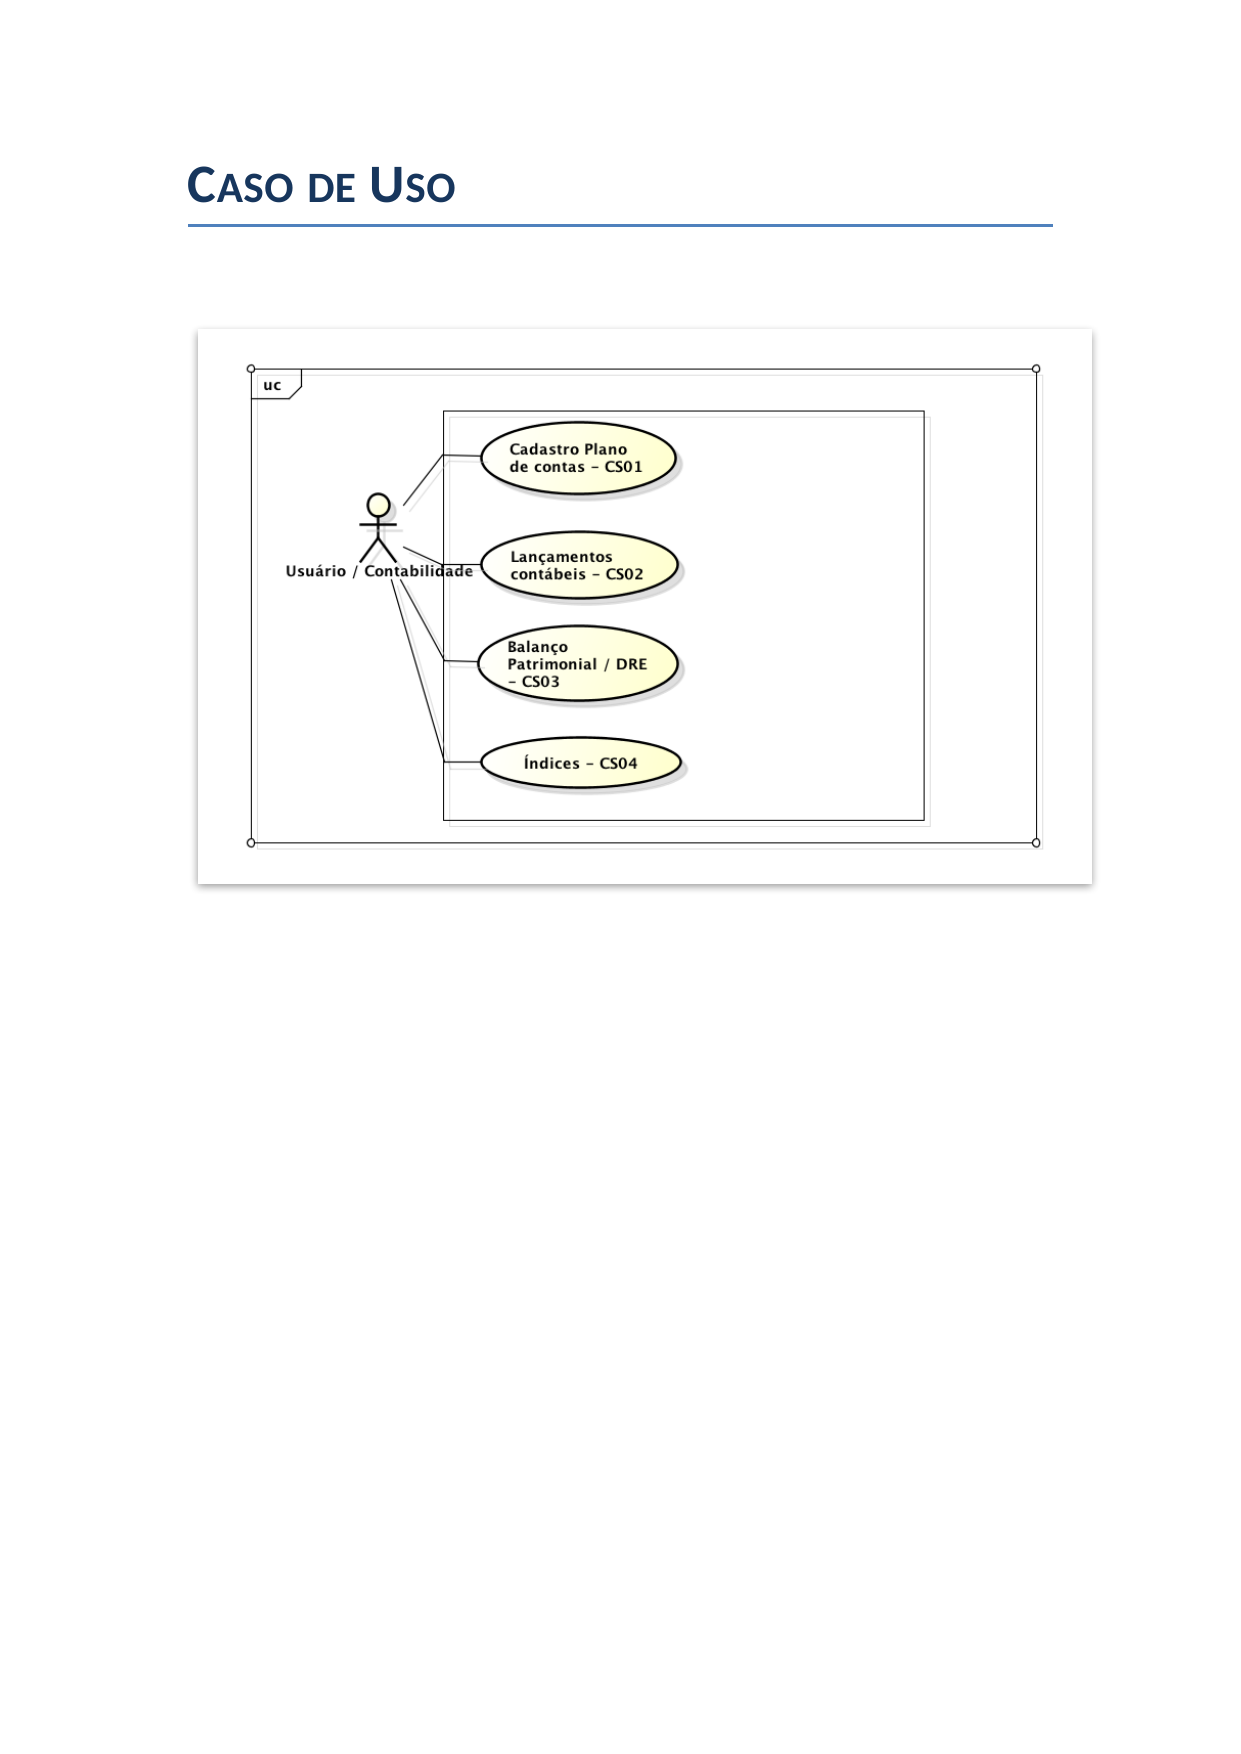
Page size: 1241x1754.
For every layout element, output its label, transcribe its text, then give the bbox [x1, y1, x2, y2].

picture [213, 344, 1077, 870]
title Caso de Uso [187, 150, 1053, 227]
